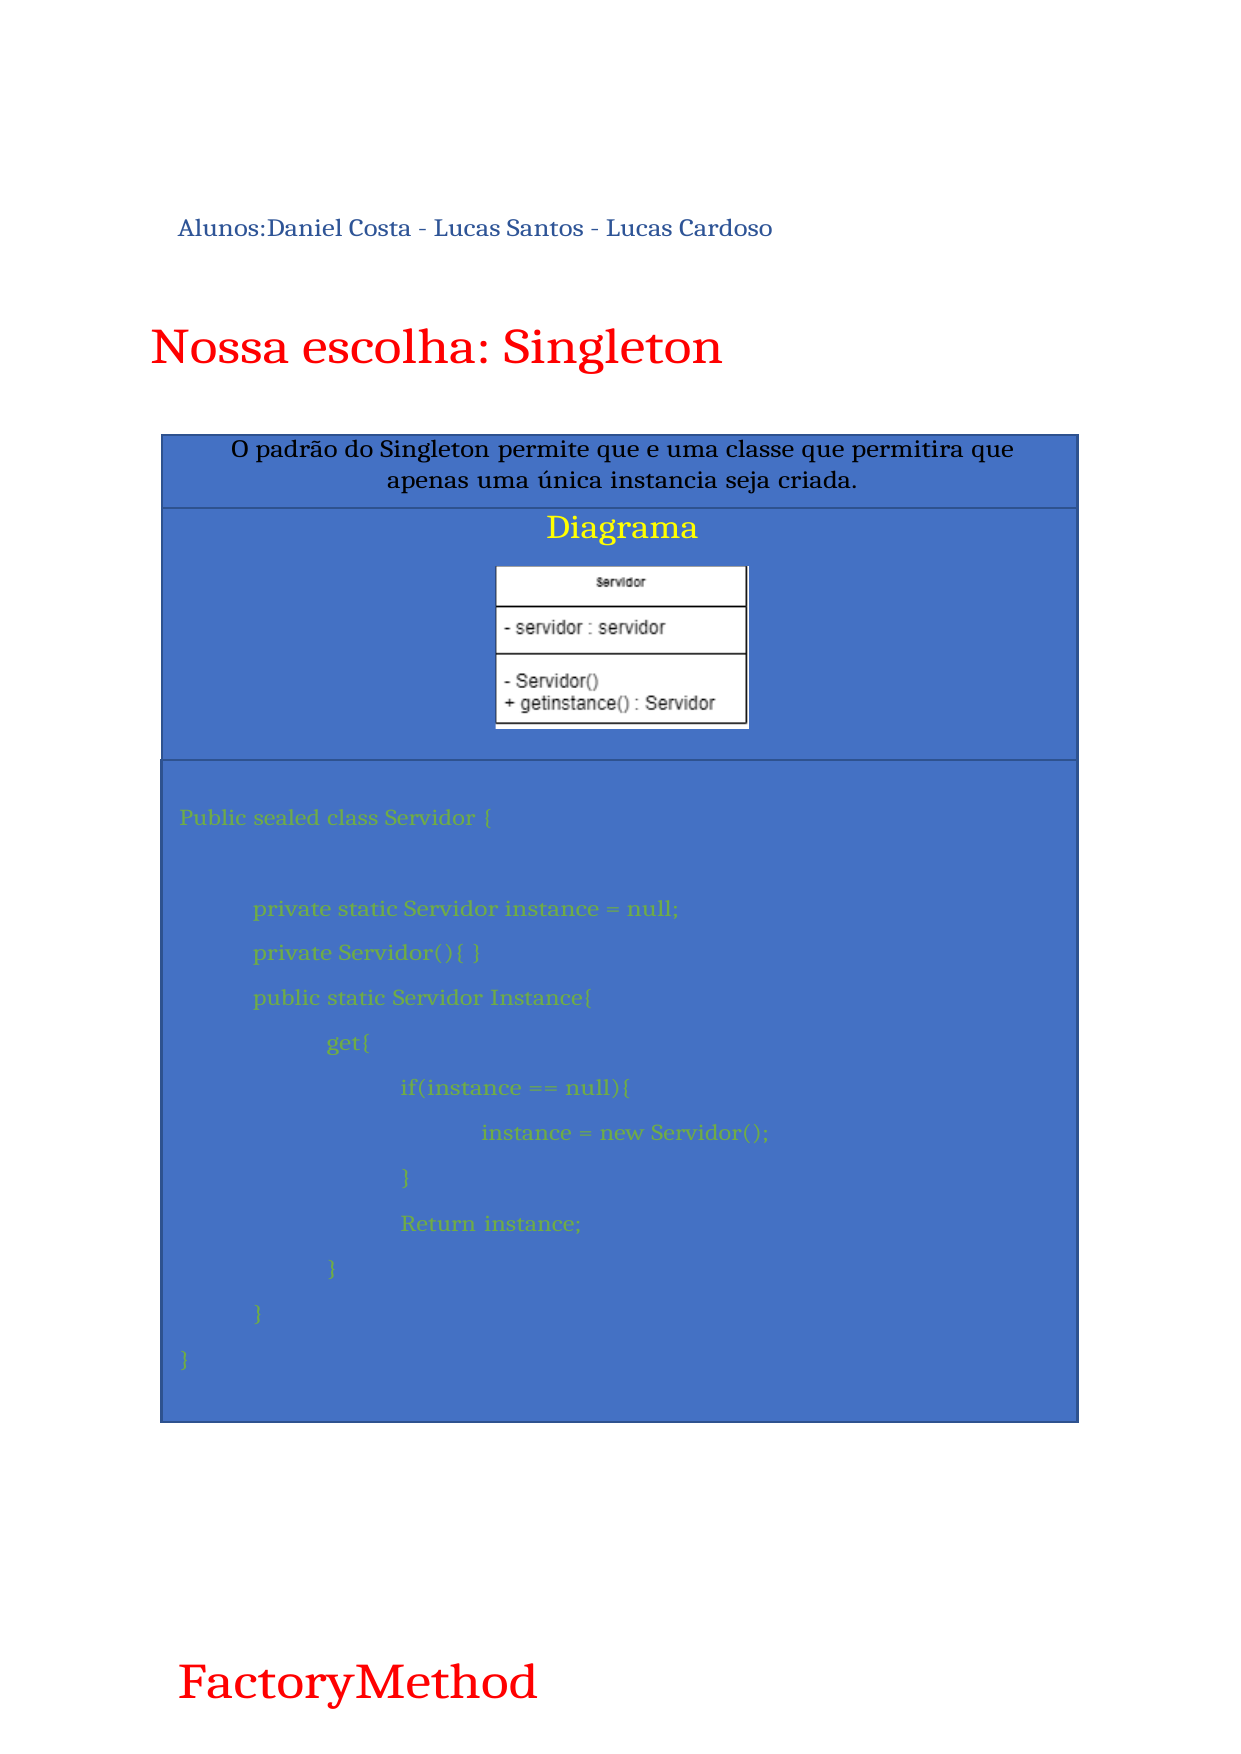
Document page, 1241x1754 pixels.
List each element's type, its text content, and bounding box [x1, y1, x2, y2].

text FactoryMethod [177, 1653, 1090, 1711]
table_header O padrão do Singleton permite que e uma classe que permitira que apenas uma única instancia seja criada. [163, 436, 1076, 507]
text Nossa escolha: Singleton [150, 318, 1090, 376]
text Alunos:Daniel Costa - Lucas Santos - Lucas Cardoso [177, 214, 1090, 243]
table_cell Public sealed class Servidor { private static Servidor instance = null; private Servidor(){ } public static Servidor Instance{ get{ if(instance == null){ instance = new Servidor(); } Return instance; } } } [163, 761, 1076, 1421]
picture [495, 566, 749, 729]
table_cell Diagrama [163, 509, 1076, 759]
